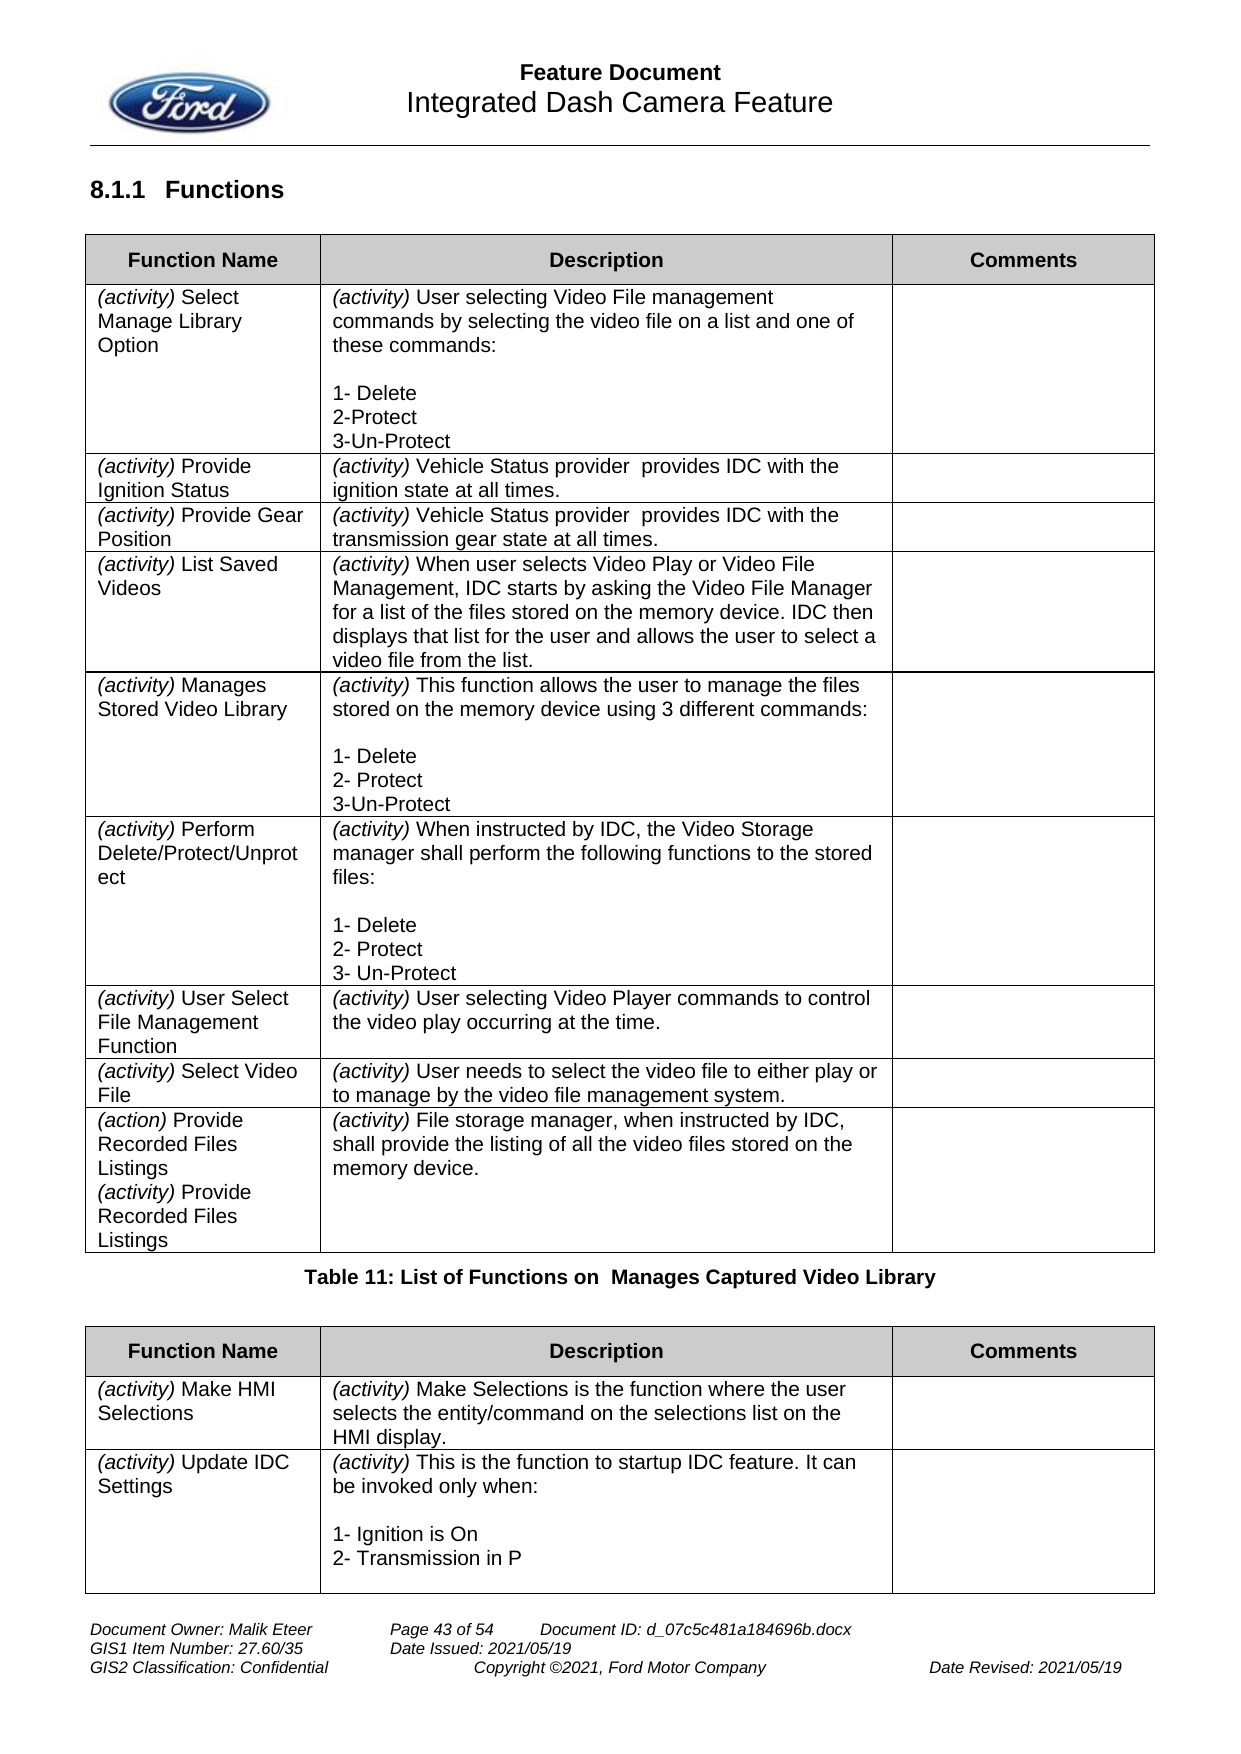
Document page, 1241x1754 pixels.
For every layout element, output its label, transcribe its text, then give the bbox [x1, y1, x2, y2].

subtitle Functions [90, 175, 1150, 204]
table_cell [893, 986, 1154, 1058]
picture [89, 53, 290, 154]
table_cell [893, 503, 1154, 551]
table_cell (activity) User selecting Video File management commands by selecting the video file on a list and one of these commands: 1- Delete 2-Protect 3-Un-Protect [321, 285, 892, 453]
table_cell [893, 1450, 1154, 1593]
table_header Description [321, 235, 892, 284]
table_cell (activity) When user selects Video Play or Video File Management, IDC starts by asking the Video File Manager for a list of the files stored on the memory device. IDC then displays that list for the user and allows the user to select a video file from the list. [321, 552, 892, 671]
table_cell (activity) Make Selections is the function where the user selects the entity/command on the selections list on the HMI display. [321, 1377, 892, 1448]
table_cell (activity) When instructed by IDC, the Video Storage manager shall perform the following functions to the stored files: 1- Delete 2- Protect 3- Un-Protect [321, 817, 892, 985]
table_cell [893, 285, 1154, 453]
table_cell (activity) This function allows the user to manage the files stored on the memory device using 3 different commands: 1- Delete 2- Protect 3-Un-Protect [321, 673, 892, 816]
table_cell (activity) Select Manage Library Option [86, 285, 320, 453]
table_cell (activity) List Saved Videos [86, 552, 320, 671]
table_header Comments [893, 235, 1154, 284]
table_cell (activity) Select Video File [86, 1059, 320, 1107]
table_cell [893, 552, 1154, 671]
table_cell [893, 1377, 1154, 1448]
table_cell [893, 1059, 1154, 1107]
table_cell (activity) Manages Stored Video Library [86, 673, 320, 816]
table_header Description [321, 1327, 892, 1376]
table_cell (activity) User Select File Management Function [86, 986, 320, 1058]
table_cell (action) Provide Recorded Files Listings (activity) Provide Recorded Files Listings [86, 1108, 320, 1252]
table_cell [893, 1108, 1154, 1252]
table_cell (activity) Vehicle Status provider provides IDC with the ignition state at all times. [321, 454, 892, 502]
table_cell (activity) Update IDC Settings [86, 1450, 320, 1593]
table_header Function Name [86, 1327, 320, 1376]
table_cell [893, 817, 1154, 985]
table_cell (activity) File storage manager, when instructed by IDC, shall provide the listing of all the video files stored on the memory device. [321, 1108, 892, 1252]
table_cell (activity) Provide Gear Position [86, 503, 320, 551]
table_header Function Name [86, 235, 320, 284]
table_cell (activity) User needs to select the video file to either play or to manage by the video file management system. [321, 1059, 892, 1107]
table_header Comments [893, 1327, 1154, 1376]
table_cell (activity) Make HMI Selections [86, 1377, 320, 1448]
table_cell (activity) Perform Delete/Protect/Unprotect [86, 817, 320, 985]
table_cell [893, 454, 1154, 502]
table_cell (activity) Vehicle Status provider provides IDC with the transmission gear state at all times. [321, 503, 892, 551]
table_cell (activity) User selecting Video Player commands to control the video play occurring at the time. [321, 986, 892, 1058]
table_cell (activity) Provide Ignition Status [86, 454, 320, 502]
table_cell [893, 673, 1154, 816]
